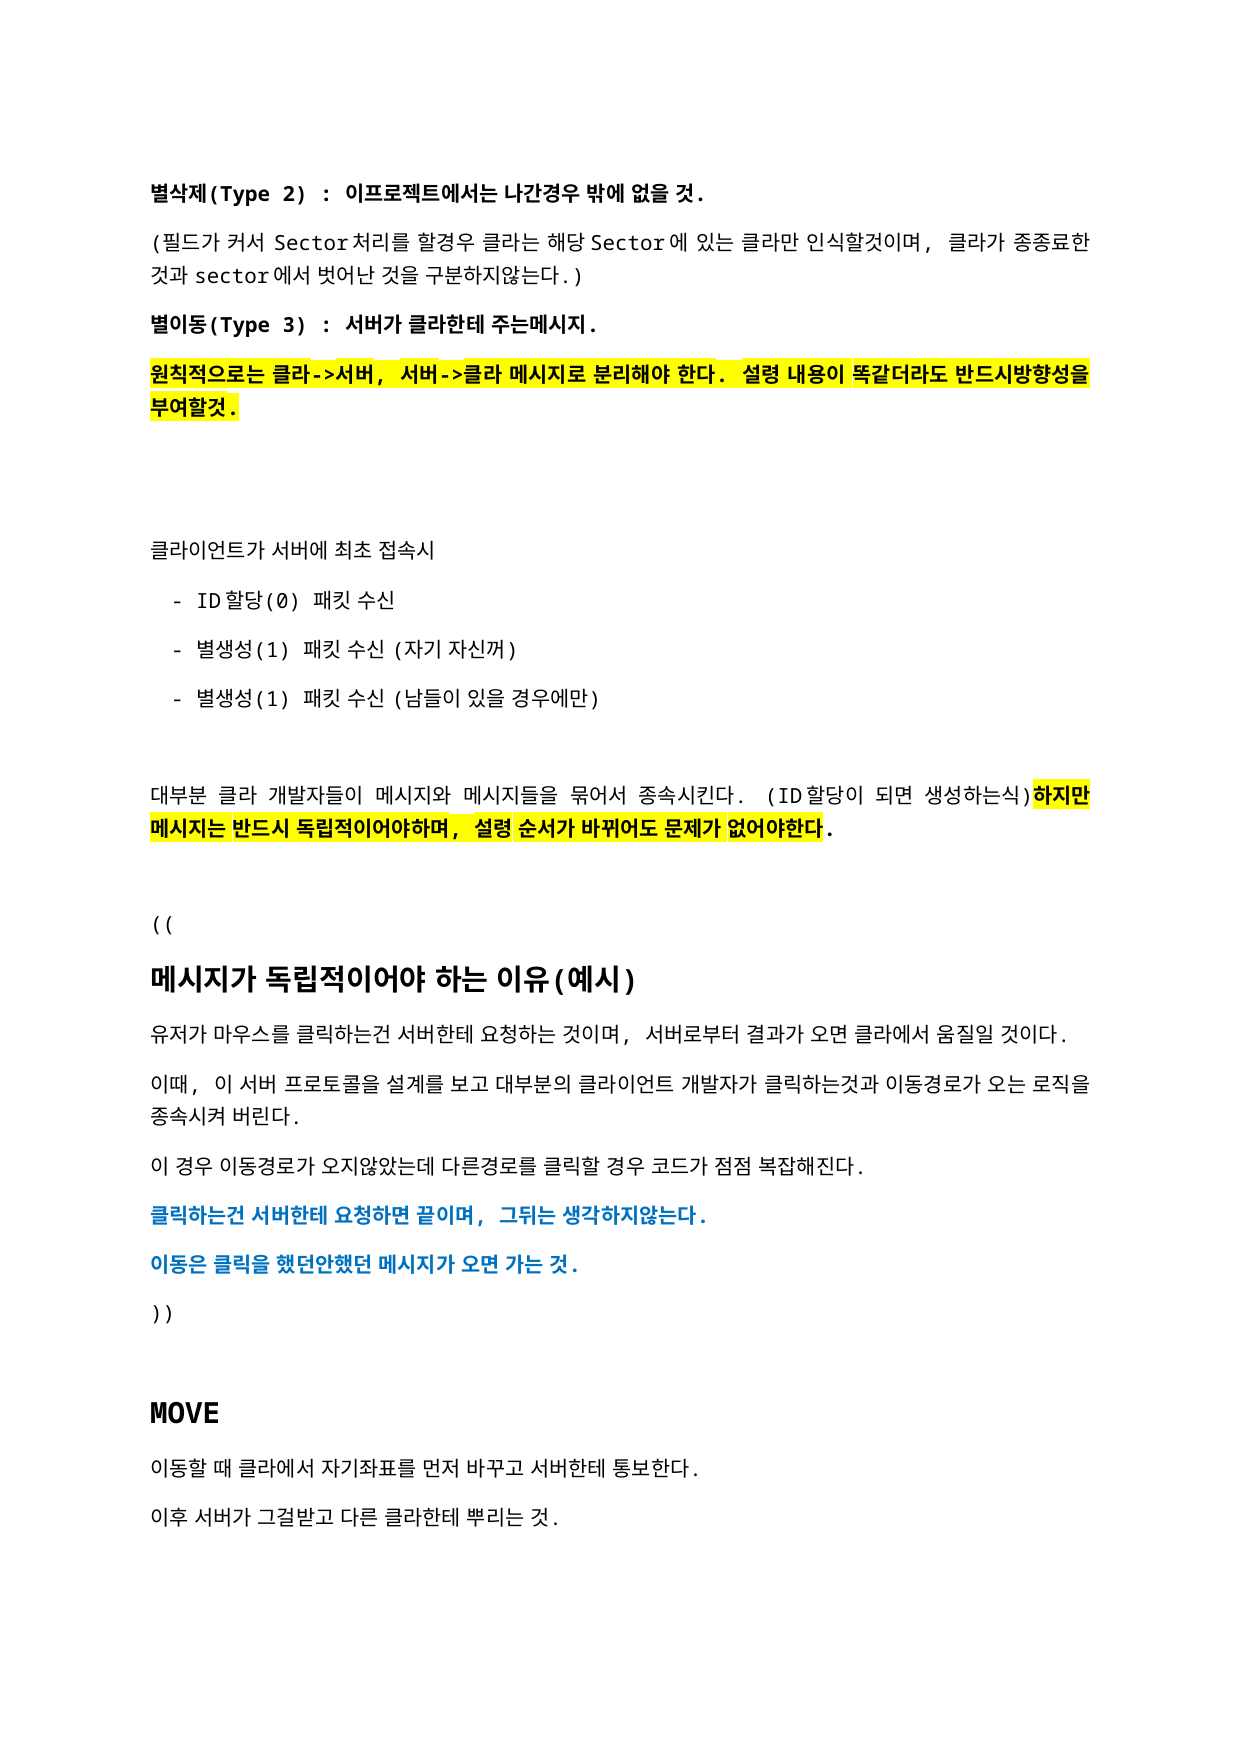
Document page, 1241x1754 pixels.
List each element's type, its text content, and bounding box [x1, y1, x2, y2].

text MOVE [150, 1393, 1090, 1432]
text 이 경우 이동경로가 오지않았는데 다른경로를 클릭할 경우 코드가 점점 복잡해진다. [150, 1150, 1090, 1180]
text 별이동(Type 3) : 서버가 클라한테 주는메시지. [150, 309, 1090, 339]
text 이때, 이 서버 프로토콜을 설계를 보고 대부분의 클라이언트 개발자가 클릭하는것과 이동경로가 오는 로직을 종속시켜 버린다. [150, 1068, 1090, 1131]
text - ID할당(0) 패킷 수신 [171, 584, 1090, 614]
text 메시지가 독립적이어야 하는 이유(예시) [150, 956, 1090, 998]
text 클릭하는건 서버한테 요청하면 끝이며, 그뒤는 생각하지않는다. [150, 1199, 1090, 1229]
text 별삭제(Type 2) : 이프로젝트에서는 나간경우 밖에 없을 것. [150, 177, 1090, 207]
text - 별생성(1) 패킷 수신 (자기 자신꺼) [171, 633, 1090, 664]
text 원칙적으로는 클라->서버, 서버->클라 메시지로 분리해야 한다. 설령 내용이 똑같더라도 반드시방향성을 부여할것. [150, 358, 1090, 421]
text (( [150, 909, 1090, 937]
text 클라이언트가 서버에 최초 접속시 [150, 535, 1090, 565]
text 유저가 마우스를 클릭하는건 서버한테 요청하는 것이며, 서버로부터 결과가 오면 클라에서 움질일 것이다. [150, 1018, 1090, 1049]
text 대부분 클라 개발자들이 메시지와 메시지들을 묶어서 종속시킨다. (ID할당이 되면 생성하는식)하지만 메시지는 반드시 독립적이어야하며, 설령 순서가 바뀌어도 문제가 없어야한다. [150, 779, 1090, 842]
text 이후 서버가 그걸받고 다른 클라한테 뿌리는 것. [150, 1501, 1090, 1532]
text 이동은 클릭을 했던안했던 메시지가 오면 가는 것. [150, 1249, 1090, 1279]
text )) [150, 1298, 1090, 1326]
text - 별생성(1) 패킷 수신 (남들이 있을 경우에만) [171, 683, 1090, 713]
text (필드가 커서 Sector처리를 할경우 클라는 해당Sector에 있는 클라만 인식할것이며, 클라가 종종료한 것과 sector에서 벗어난 것을 구분하지않는다.) [150, 227, 1090, 289]
text 이동할 때 클라에서 자기좌표를 먼저 바꾸고 서버한테 통보한다. [150, 1452, 1090, 1482]
